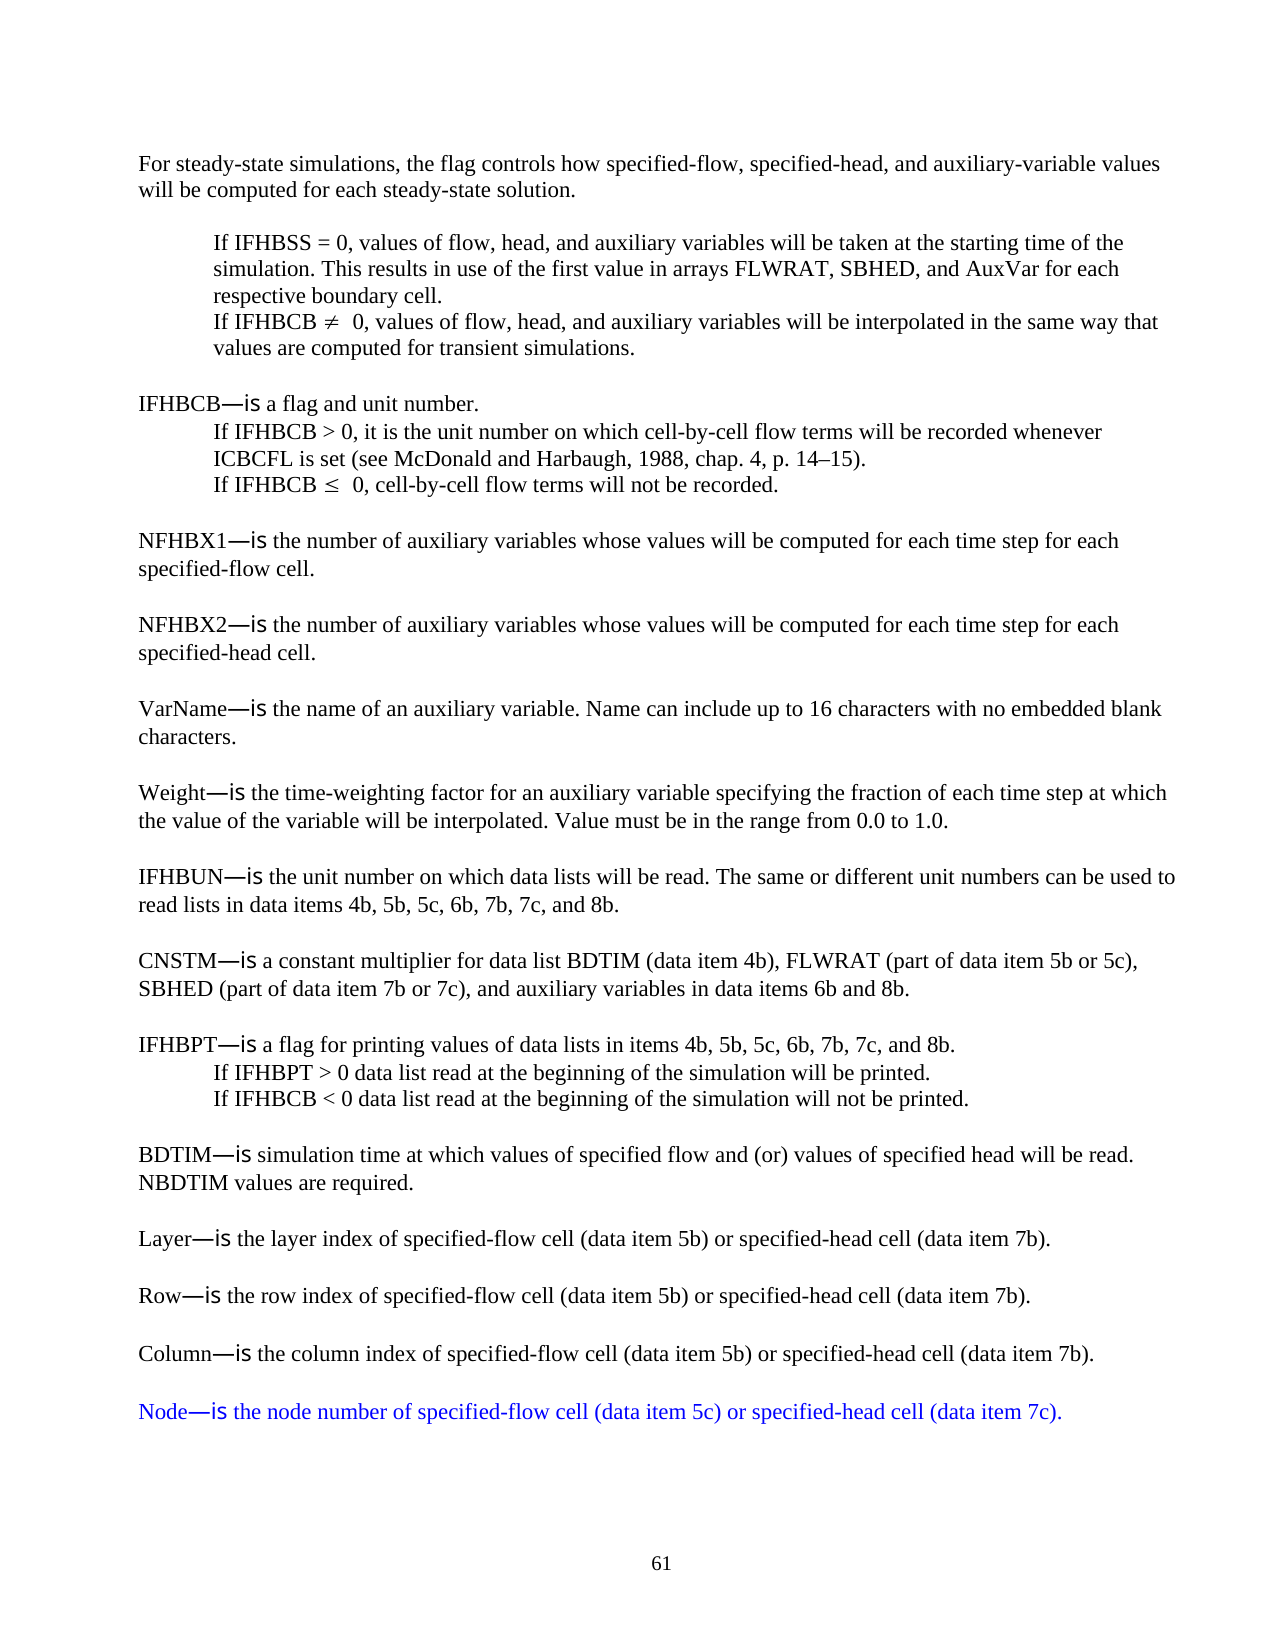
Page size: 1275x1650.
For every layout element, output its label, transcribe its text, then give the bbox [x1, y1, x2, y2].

text Weight—is the time-weighting factor for an auxiliary variable specifying the fraction of each time step at which the value of the variable will be interpolated. Value must be in the range from 0.0 to 1.0. [138, 776, 1185, 833]
text Node—is the node number of specified-flow cell (data item 5c) or specified-head cell (data item 7c). [138, 1395, 1185, 1426]
text NFHBX1—is the number of auxiliary variables whose values will be computed for each time step for each specified-flow cell. [138, 524, 1185, 581]
text For steady-state simulations, the flag controls how specified-flow, specified-head, and auxiliary-variable values will be computed for each steady-state solution. [138, 150, 1185, 203]
text IFHBPT—is a flag for printing values of data lists in items 4b, 5b, 5c, 6b, 7b, 7c, and 8b. [138, 1028, 1185, 1059]
text NFHBX2—is the number of auxiliary variables whose values will be computed for each time step for each specified-head cell. [138, 608, 1185, 665]
text If IFHBCB 0, values of flow, head, and auxiliary variables will be interpolated in the same way that values are computed for transient simulations. [213, 308, 1185, 361]
text If IFHBCB 0, cell-by-cell flow terms will not be recorded. [138, 471, 1185, 497]
text Row—is the row index of specified-flow cell (data item 5b) or specified-head cell (data item 7b). [138, 1279, 1185, 1311]
text IFHBCB—is a flag and unit number. [138, 387, 1185, 418]
text Layer—is the layer index of specified-flow cell (data item 5b) or specified-head cell (data item 7b). [138, 1222, 1185, 1253]
text BDTIM—is simulation time at which values of specified flow and (or) values of specified head will be read. NBDTIM values are required. [138, 1138, 1185, 1196]
text If IFHBCB > 0, it is the unit number on which cell-by-cell flow terms will be recorded whenever ICBCFL is set (see McDonald and Harbaugh, 1988, chap. 4, p. 14–15). [213, 418, 1185, 471]
text If IFHBPT > 0 data list read at the beginning of the simulation will be printed. [138, 1059, 1185, 1085]
text VarName—is the name of an auxiliary variable. Name can include up to 16 characters with no embedded blank characters. [138, 692, 1185, 749]
text Column—is the column index of specified-flow cell (data item 5b) or specified-head cell (data item 7b). [138, 1337, 1185, 1368]
text CNSTM—is a constant multiplier for data list BDTIM (data item 4b), FLWRAT (part of data item 5b or 5c), SBHED (part of data item 7b or 7c), and auxiliary variables in data items 6b and 8b. [138, 944, 1185, 1001]
text If IFHBSS = 0, values of flow, head, and auxiliary variables will be taken at the starting time of the simulation. This results in use of the first value in arrays FLWRAT, SBHED, and AuxVar for each respective boundary cell. [213, 229, 1185, 308]
text If IFHBCB < 0 data list read at the beginning of the simulation will not be printed. [138, 1085, 1185, 1112]
text IFHBUN—is the unit number on which data lists will be read. The same or different unit numbers can be used to read lists in data items 4b, 5b, 5c, 6b, 7b, 7c, and 8b. [138, 860, 1185, 917]
